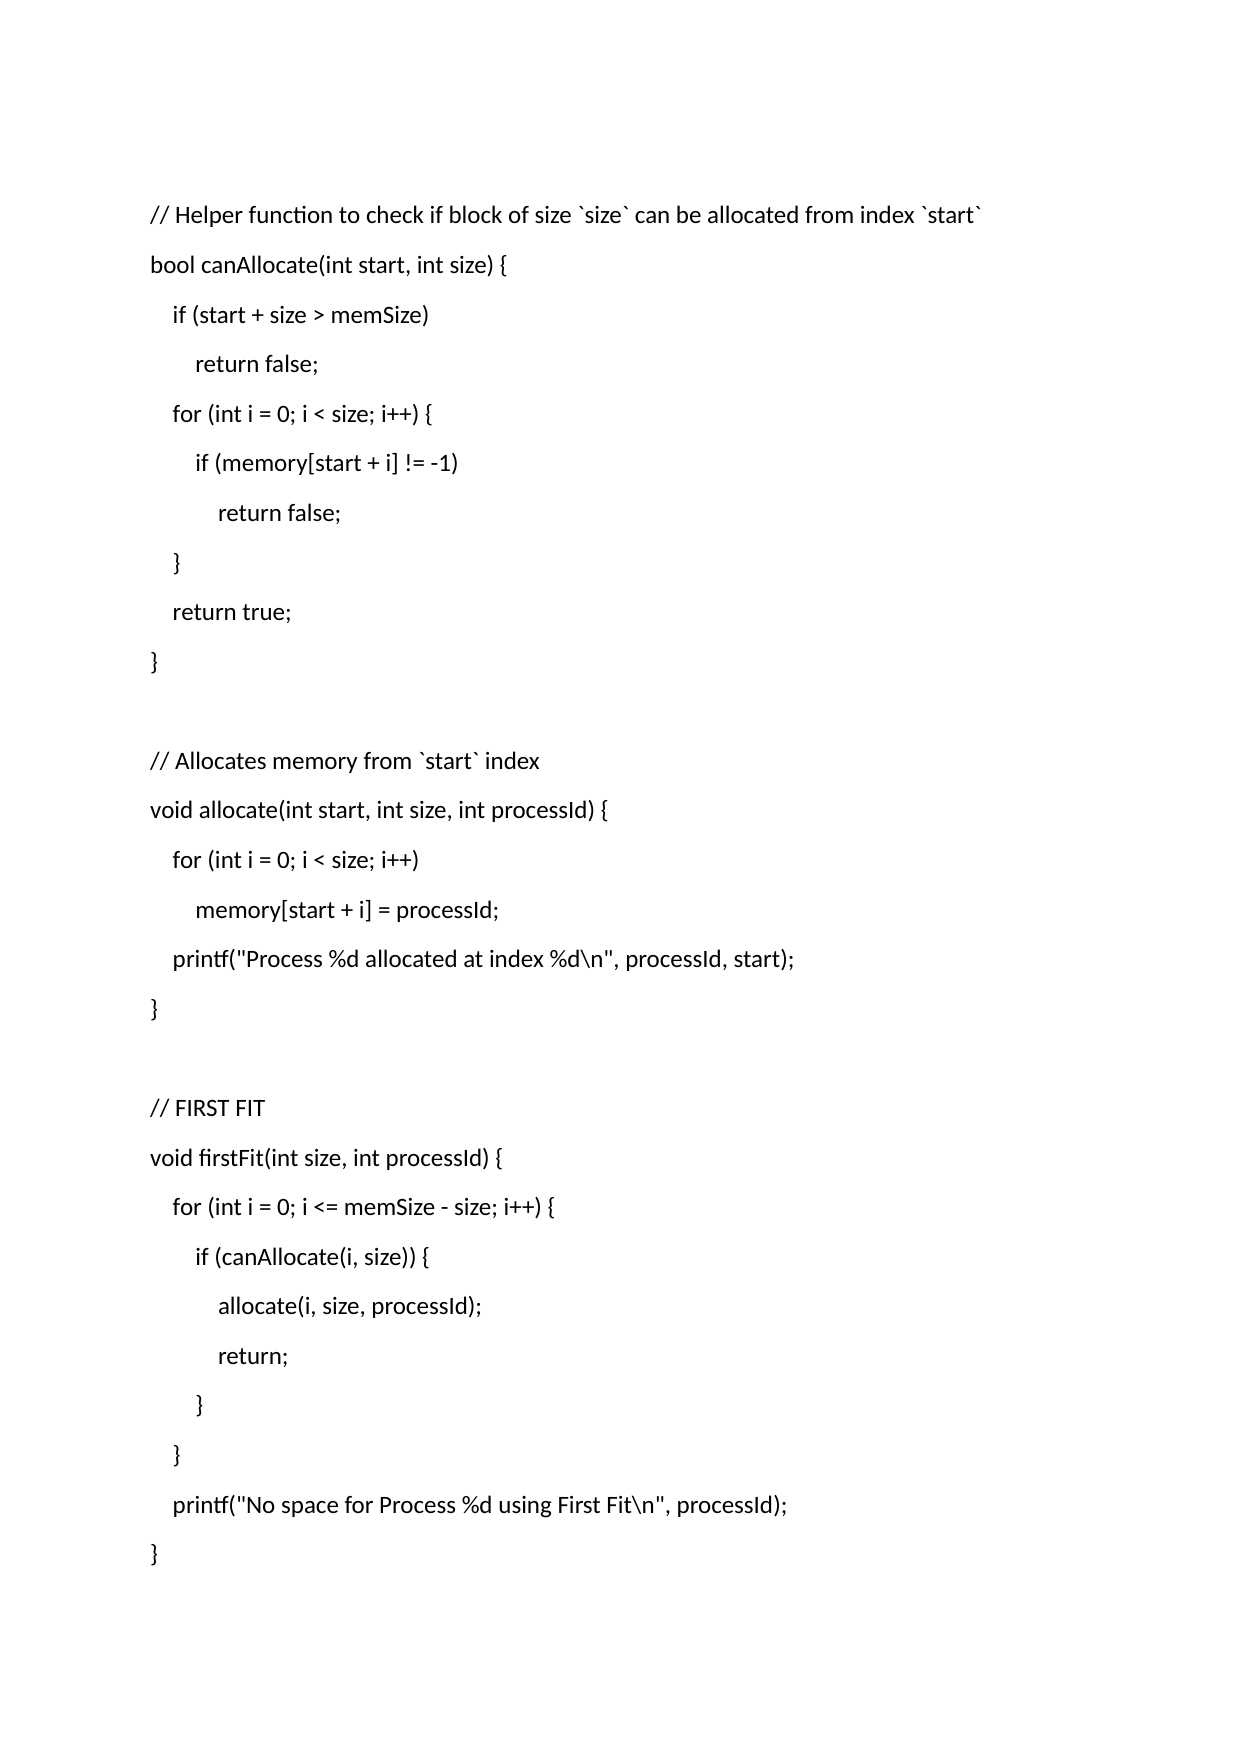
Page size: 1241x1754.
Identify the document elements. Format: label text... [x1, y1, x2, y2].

text } [150, 1439, 1090, 1470]
text // Allocates memory from `start` index [150, 745, 1090, 776]
text printf("Process %d allocated at index %d\n", processId, start); [150, 943, 1090, 974]
text } [150, 1389, 1090, 1420]
text memory[start + i] = processId; [150, 894, 1090, 924]
text void allocate(int start, int size, int processId) { [150, 794, 1090, 825]
text // FIRST FIT [150, 1092, 1090, 1123]
text return; [150, 1340, 1090, 1371]
text return true; [150, 596, 1090, 627]
text for (int i = 0; i < size; i++) [150, 844, 1090, 875]
text for (int i = 0; i < size; i++) { [150, 398, 1090, 428]
text for (int i = 0; i <= memSize - size; i++) { [150, 1191, 1090, 1222]
text } [150, 646, 1090, 676]
text if (memory[start + i] != -1) [150, 447, 1090, 478]
text return false; [150, 497, 1090, 528]
text } [150, 1538, 1090, 1569]
text bool canAllocate(int start, int size) { [150, 249, 1090, 280]
text // Helper function to check if block of size `size` can be allocated from index `start` [150, 199, 1090, 230]
text printf("No space for Process %d using First Fit\n", processId); [150, 1489, 1090, 1519]
text void firstFit(int size, int processId) { [150, 1142, 1090, 1172]
text if (start + size > memSize) [150, 299, 1090, 329]
text if (canAllocate(i, size)) { [150, 1241, 1090, 1271]
text return false; [150, 348, 1090, 379]
text } [150, 547, 1090, 577]
text allocate(i, size, processId); [150, 1290, 1090, 1321]
text } [150, 993, 1090, 1023]
